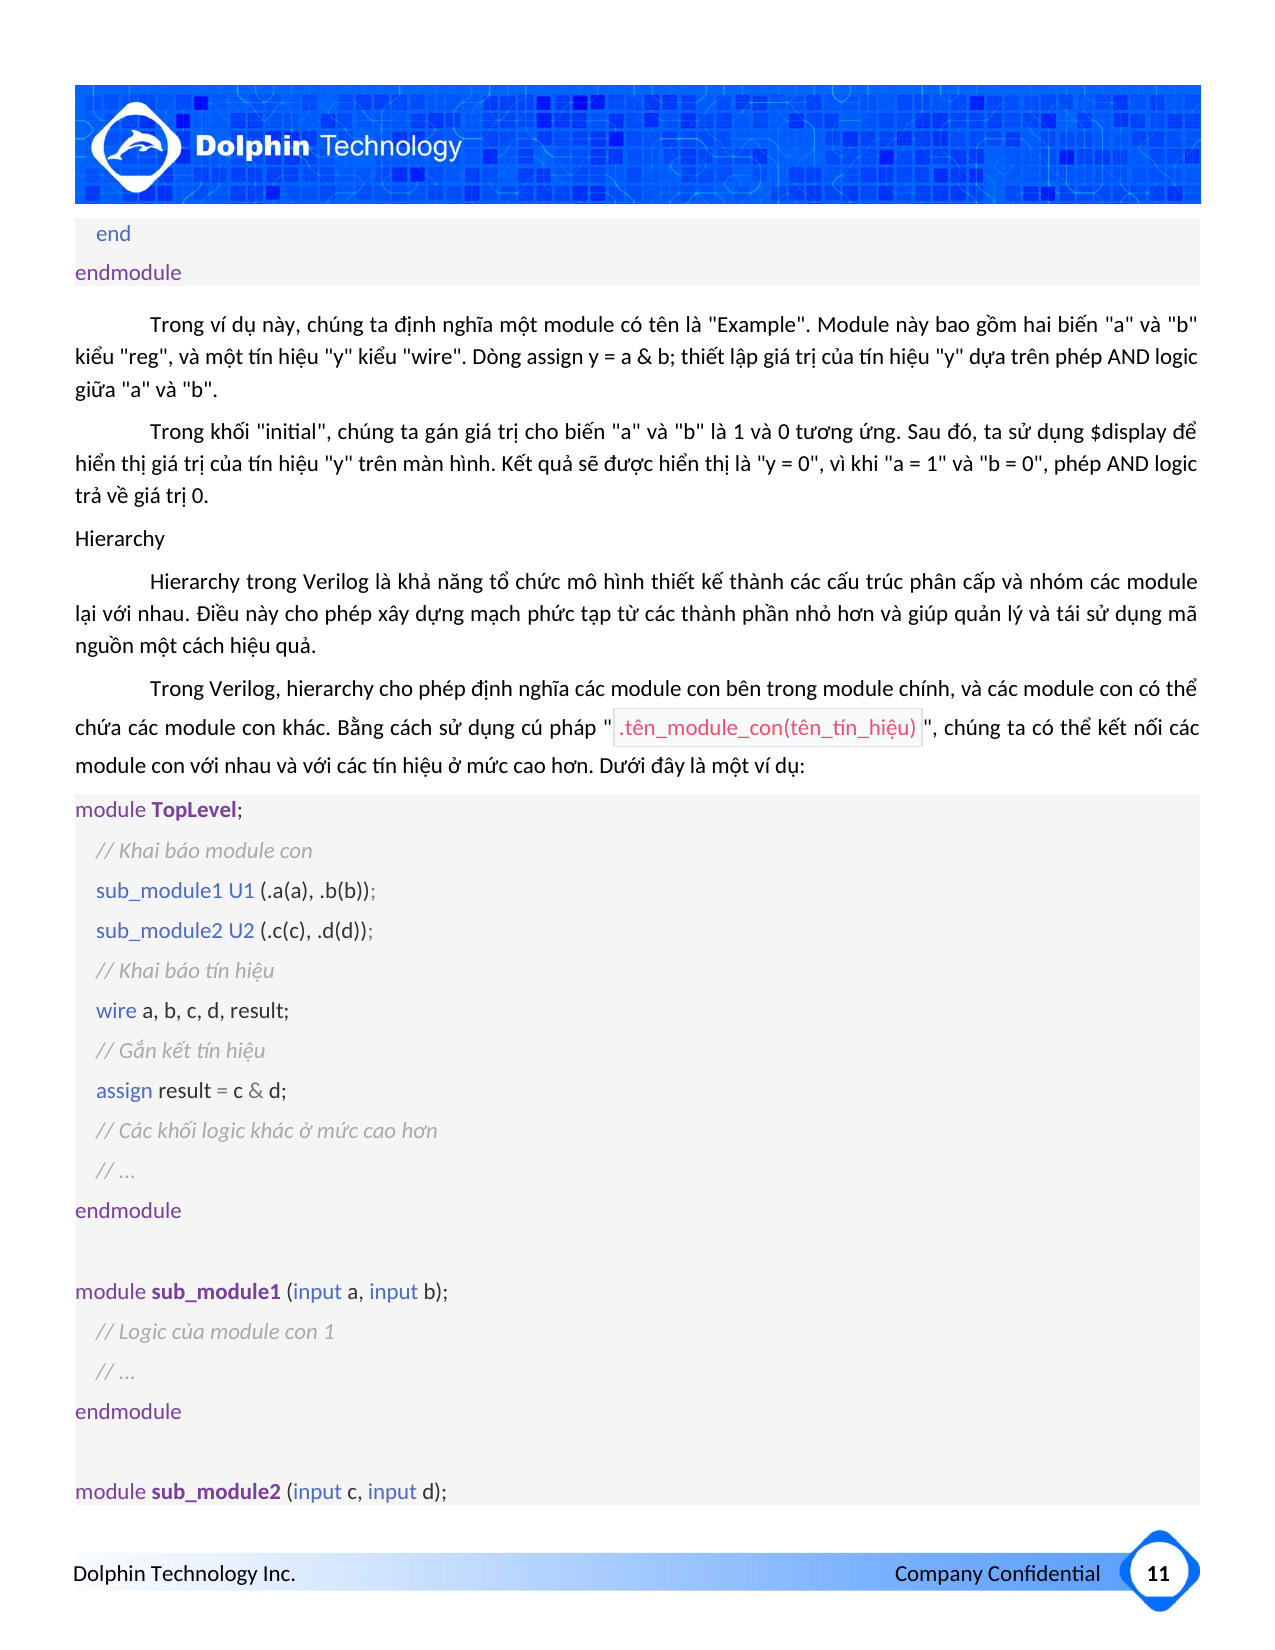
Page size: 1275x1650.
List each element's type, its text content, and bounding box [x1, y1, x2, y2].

text sub_module1 U1 (.a(a), .b(b)); [75, 874, 1200, 904]
text // ... [75, 1355, 1200, 1385]
picture [75, 1529, 1201, 1614]
text module sub_module2 (input c, input d); [75, 1476, 1200, 1505]
text module TopLevel; [75, 794, 1200, 824]
text // Khai báo tín hiệu [75, 954, 1200, 984]
text wire a, b, c, d, result; [75, 994, 1200, 1024]
text endmodule [75, 1396, 1200, 1425]
text end [75, 218, 1200, 247]
text Hierarchy trong Verilog là khả năng tổ chức mô hình thiết kế thành các cấu trúc phân cấp và nhóm các module lại với nhau. Điều này cho phép xây dựng mạch phức tạp từ các thành phần nhỏ hơn và giúp quản lý và tái sử dụng mã nguồn một cách hiệu quả. [75, 567, 1200, 659]
picture [77, 1568, 84, 1579]
text endmodule [75, 258, 1200, 286]
text Trong ví dụ này, chúng ta định nghĩa một module có tên là "Example". Module này bao gồm hai biến "a" và "b" kiểu "reg", và một tín hiệu "y" kiểu "wire". Dòng assign y = a & b; thiết lập giá trị của tín hiệu "y" dựa trên phép AND logic giữa "a" và "b". [75, 310, 1200, 403]
text // Gắn kết tín hiệu [75, 1034, 1200, 1064]
text // ... [75, 1155, 1200, 1184]
text // Khai báo module con [75, 834, 1200, 864]
text // Logic của module con 1 [75, 1315, 1200, 1345]
text Trong Verilog, hierarchy cho phép định nghĩa các module con bên trong module chính, và các module con có thể chứa các module con khác. Bằng cách sử dụng cú pháp ".tên_module_con(tên_tín_hiệu)", chúng ta có thể kết nối các module con với nhau và với các tín hiệu ở mức cao hơn. Dưới đây là một ví dụ: [75, 674, 1200, 779]
text // Các khối logic khác ở mức cao hơn [75, 1115, 1200, 1144]
text module sub_module1 (input a, input b); [75, 1275, 1200, 1305]
picture [75, 85, 1202, 204]
text assign result = c & d; [75, 1075, 1200, 1104]
text Hierarchy [75, 524, 1200, 552]
text endmodule [75, 1195, 1200, 1225]
text sub_module2 U2 (.c(c), .d(d)); [75, 914, 1200, 944]
text Trong khối "initial", chúng ta gán giá trị cho biến "a" và "b" là 1 và 0 tương ứng. Sau đó, ta sử dụng $display để hiển thị giá trị của tín hiệu "y" trên màn hình. Kết quả sẽ được hiển thị là "y = 0", vì khi "a = 1" và "b = 0", phép AND logic trả về giá trị 0. [75, 417, 1200, 510]
